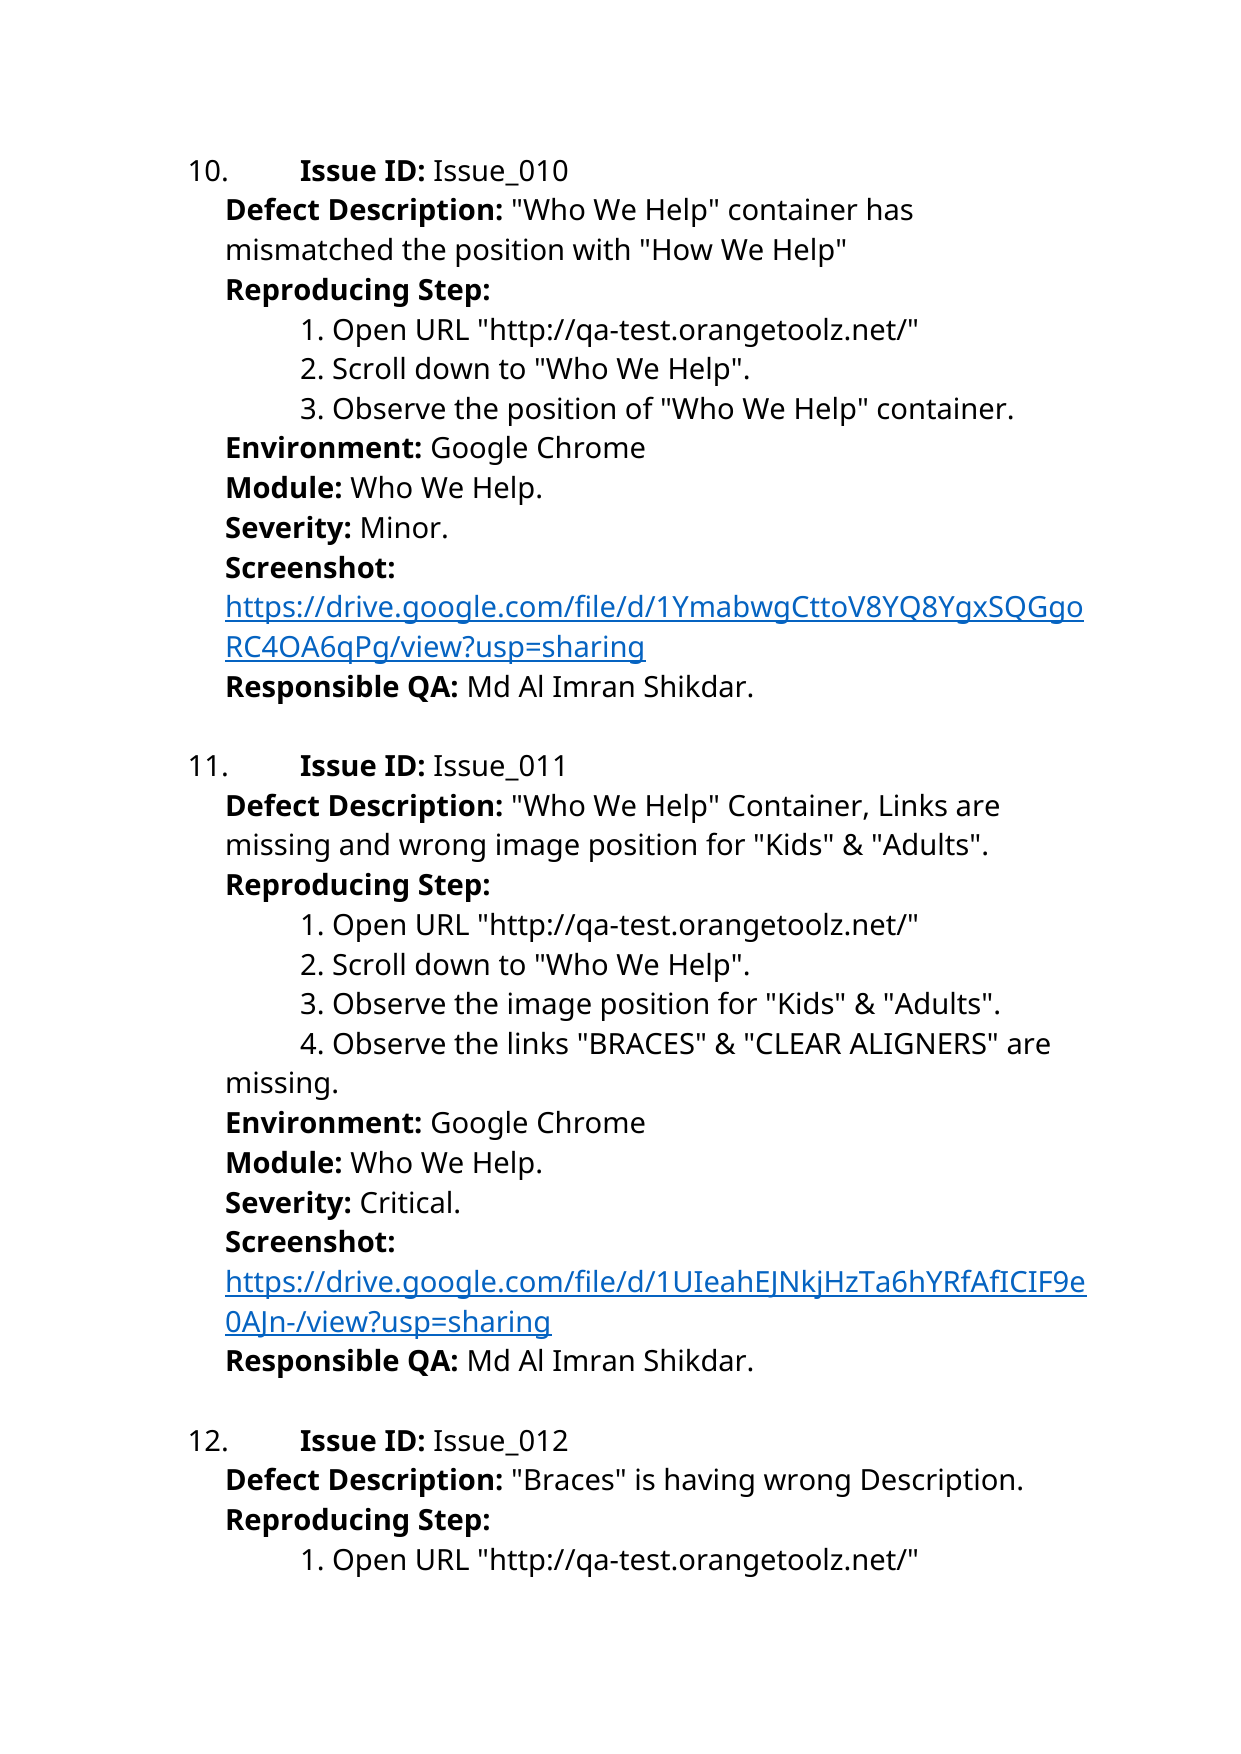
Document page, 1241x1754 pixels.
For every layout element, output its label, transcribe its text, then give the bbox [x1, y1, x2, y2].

text Environment: Google Chrome [150, 428, 1090, 467]
list 1. Open URL "http://qa-test.orangetoolz.net/" [225, 904, 1090, 944]
list 3. Observe the image position for "Kids" & "Adults". [225, 983, 1090, 1023]
list Issue ID: Issue_012 [187, 1420, 1090, 1460]
list 2. Scroll down to "Who We Help". [225, 348, 1090, 388]
list Issue ID: Issue_011 [187, 745, 1090, 785]
list Environment: Google Chrome [225, 1102, 1090, 1142]
list Issue ID: Issue_010 [187, 150, 1090, 190]
list Responsible QA: Md Al Imran Shikdar. [225, 666, 1090, 706]
list 3. Observe the position of "Who We Help" container. [225, 388, 1090, 428]
list Defect Description: "Who We Help" container has mismatched the position with "How We Help" [225, 190, 1090, 269]
list Defect Description: "Who We Help" Container, Links are missing and wrong image position for "Kids" & "Adults". [225, 785, 1090, 864]
list Screenshot: https://drive.google.com/file/d/1YmabwgCttoV8YQ8YgxSQGgoRC4OA6qPg/view?usp=sharing [225, 547, 1090, 666]
list Reproducing Step: [225, 864, 1090, 904]
list Screenshot: https://drive.google.com/file/d/1UIeahEJNkjHzTa6hYRfAfICIF9e0AJn-/view?usp=sharing [225, 1222, 1090, 1341]
list Responsible QA: Md Al Imran Shikdar. [225, 1341, 1090, 1380]
list Module: Who We Help. [225, 467, 1090, 507]
list 1. Open URL "http://qa-test.orangetoolz.net/" [225, 1539, 1090, 1579]
list Severity: Minor. [225, 507, 1090, 547]
list 4. Observe the links "BRACES" & "CLEAR ALIGNERS" are missing. [225, 1023, 1090, 1102]
list Defect Description: "Braces" is having wrong Description. [225, 1460, 1090, 1499]
list Reproducing Step: [225, 269, 1090, 309]
list Module: Who We Help. [225, 1142, 1090, 1182]
list Reproducing Step: [225, 1499, 1090, 1539]
list 2. Scroll down to "Who We Help". [225, 944, 1090, 983]
list 1. Open URL "http://qa-test.orangetoolz.net/" [225, 309, 1090, 348]
list Severity: Critical. [225, 1182, 1090, 1222]
